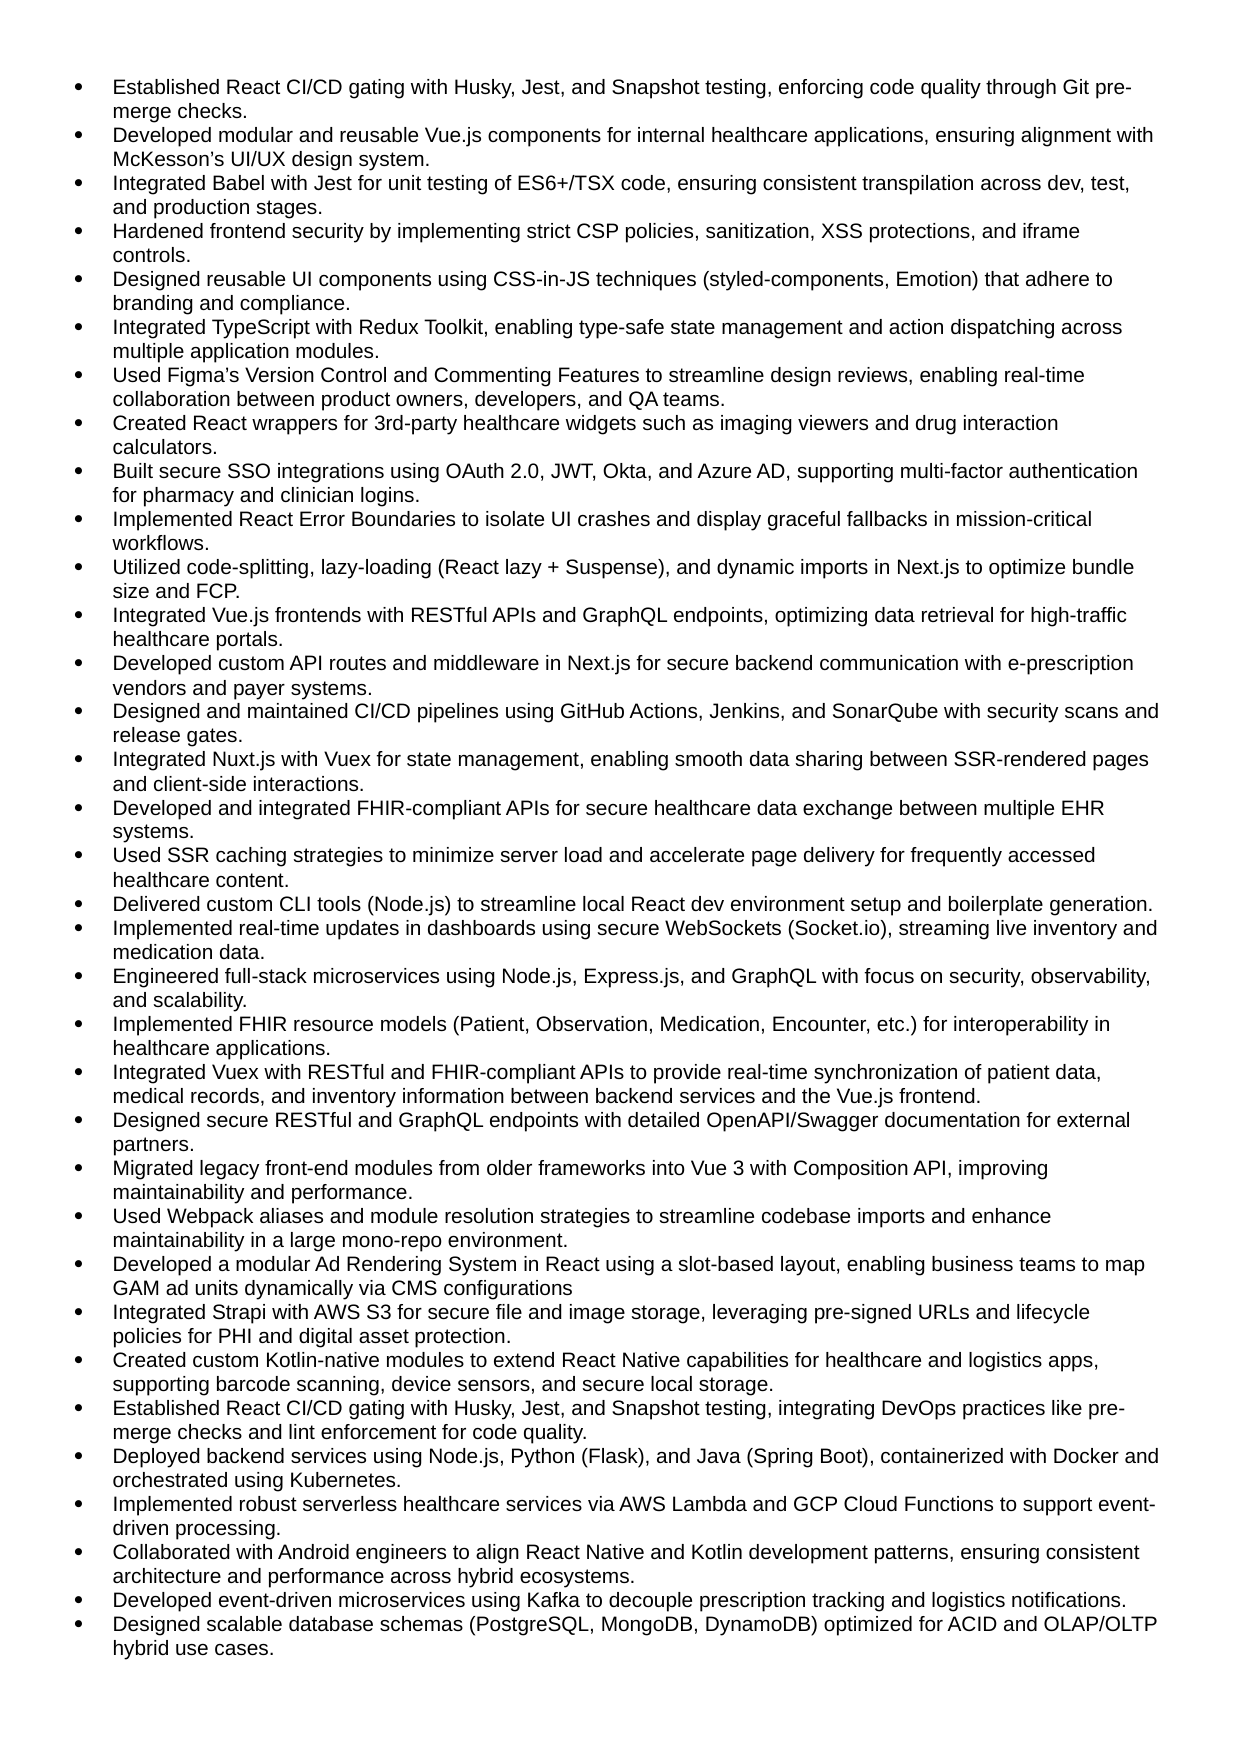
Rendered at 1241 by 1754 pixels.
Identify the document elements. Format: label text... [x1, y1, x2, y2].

list Designed secure RESTful and GraphQL endpoints with detailed OpenAPI/Swagger documentation for external partners. [75, 1107, 1165, 1156]
list Delivered custom CLI tools (Node.js) to streamline local React dev environment setup and boilerplate generation. [75, 891, 1165, 915]
list Established React CI/CD gating with Husky, Jest, and Snapshot testing, integrating DevOps practices like pre-merge checks and lint enforcement for code quality. [75, 1396, 1165, 1444]
list Created React wrappers for 3rd-party healthcare widgets such as imaging viewers and drug interaction calculators. [75, 411, 1165, 459]
list Integrated Vuex with RESTful and FHIR-compliant APIs to provide real-time synchronization of patient data, medical records, and inventory information between backend services and the Vue.js frontend. [75, 1059, 1165, 1107]
list Established React CI/CD gating with Husky, Jest, and Snapshot testing, enforcing code quality through Git pre-merge checks. [75, 75, 1165, 123]
list Utilized code-splitting, lazy-loading (React lazy + Suspense), and dynamic imports in Next.js to optimize bundle size and FCP. [75, 555, 1165, 603]
list Developed event-driven microservices using Kafka to decouple prescription tracking and logistics notifications. [75, 1588, 1165, 1612]
list Created custom Kotlin-native modules to extend React Native capabilities for healthcare and logistics apps, supporting barcode scanning, device sensors, and secure local storage. [75, 1348, 1165, 1396]
list Used SSR caching strategies to minimize server load and accelerate page delivery for frequently accessed healthcare content. [75, 843, 1165, 891]
list Implemented FHIR resource models (Patient, Observation, Medication, Encounter, etc.) for interoperability in healthcare applications. [75, 1011, 1165, 1059]
list Hardened frontend security by implementing strict CSP policies, sanitization, XSS protections, and iframe controls. [75, 219, 1165, 267]
list Built secure SSO integrations using OAuth 2.0, JWT, Okta, and Azure AD, supporting multi-factor authentication for pharmacy and clinician logins. [75, 459, 1165, 507]
list Collaborated with Android engineers to align React Native and Kotlin development patterns, ensuring consistent architecture and performance across hybrid ecosystems. [75, 1540, 1165, 1588]
list Deployed backend services using Node.js, Python (Flask), and Java (Spring Boot), containerized with Docker and orchestrated using Kubernetes. [75, 1444, 1165, 1492]
list Integrated TypeScript with Redux Toolkit, enabling type-safe state management and action dispatching across multiple application modules. [75, 315, 1165, 363]
list Designed scalable database schemas (PostgreSQL, MongoDB, DynamoDB) optimized for ACID and OLAP/OLTP hybrid use cases. [75, 1612, 1165, 1660]
list Developed a modular Ad Rendering System in React using a slot-based layout, enabling business teams to map GAM ad units dynamically via CMS configurations [75, 1252, 1165, 1299]
list Implemented real-time updates in dashboards using secure WebSockets (Socket.io), streaming live inventory and medication data. [75, 915, 1165, 963]
list Integrated Vue.js frontends with RESTful APIs and GraphQL endpoints, optimizing data retrieval for high-traffic healthcare portals. [75, 603, 1165, 651]
list Integrated Strapi with AWS S3 for secure file and image storage, leveraging pre-signed URLs and lifecycle policies for PHI and digital asset protection. [75, 1299, 1165, 1348]
list Used Webpack aliases and module resolution strategies to streamline codebase imports and enhance maintainability in a large mono-repo environment. [75, 1203, 1165, 1252]
list Designed and maintained CI/CD pipelines using GitHub Actions, Jenkins, and SonarQube with security scans and release gates. [75, 699, 1165, 747]
list Migrated legacy front-end modules from older frameworks into Vue 3 with Composition API, improving maintainability and performance. [75, 1156, 1165, 1203]
list Engineered full-stack microservices using Node.js, Express.js, and GraphQL with focus on security, observability, and scalability. [75, 963, 1165, 1011]
list Designed reusable UI components using CSS-in-JS techniques (styled-components, Emotion) that adhere to branding and compliance. [75, 267, 1165, 315]
list Implemented robust serverless healthcare services via AWS Lambda and GCP Cloud Functions to support event-driven processing. [75, 1492, 1165, 1540]
list Implemented React Error Boundaries to isolate UI crashes and display graceful fallbacks in mission-critical workflows. [75, 507, 1165, 555]
list Developed and integrated FHIR-compliant APIs for secure healthcare data exchange between multiple EHR systems. [75, 795, 1165, 843]
list Integrated Nuxt.js with Vuex for state management, enabling smooth data sharing between SSR-rendered pages and client-side interactions. [75, 747, 1165, 795]
list Used Figma’s Version Control and Commenting Features to streamline design reviews, enabling real-time collaboration between product owners, developers, and QA teams. [75, 363, 1165, 411]
list Developed custom API routes and middleware in Next.js for secure backend communication with e-prescription vendors and payer systems. [75, 651, 1165, 699]
list Developed modular and reusable Vue.js components for internal healthcare applications, ensuring alignment with McKesson’s UI/UX design system. [75, 123, 1165, 171]
list Integrated Babel with Jest for unit testing of ES6+/TSX code, ensuring consistent transpilation across dev, test, and production stages. [75, 171, 1165, 219]
